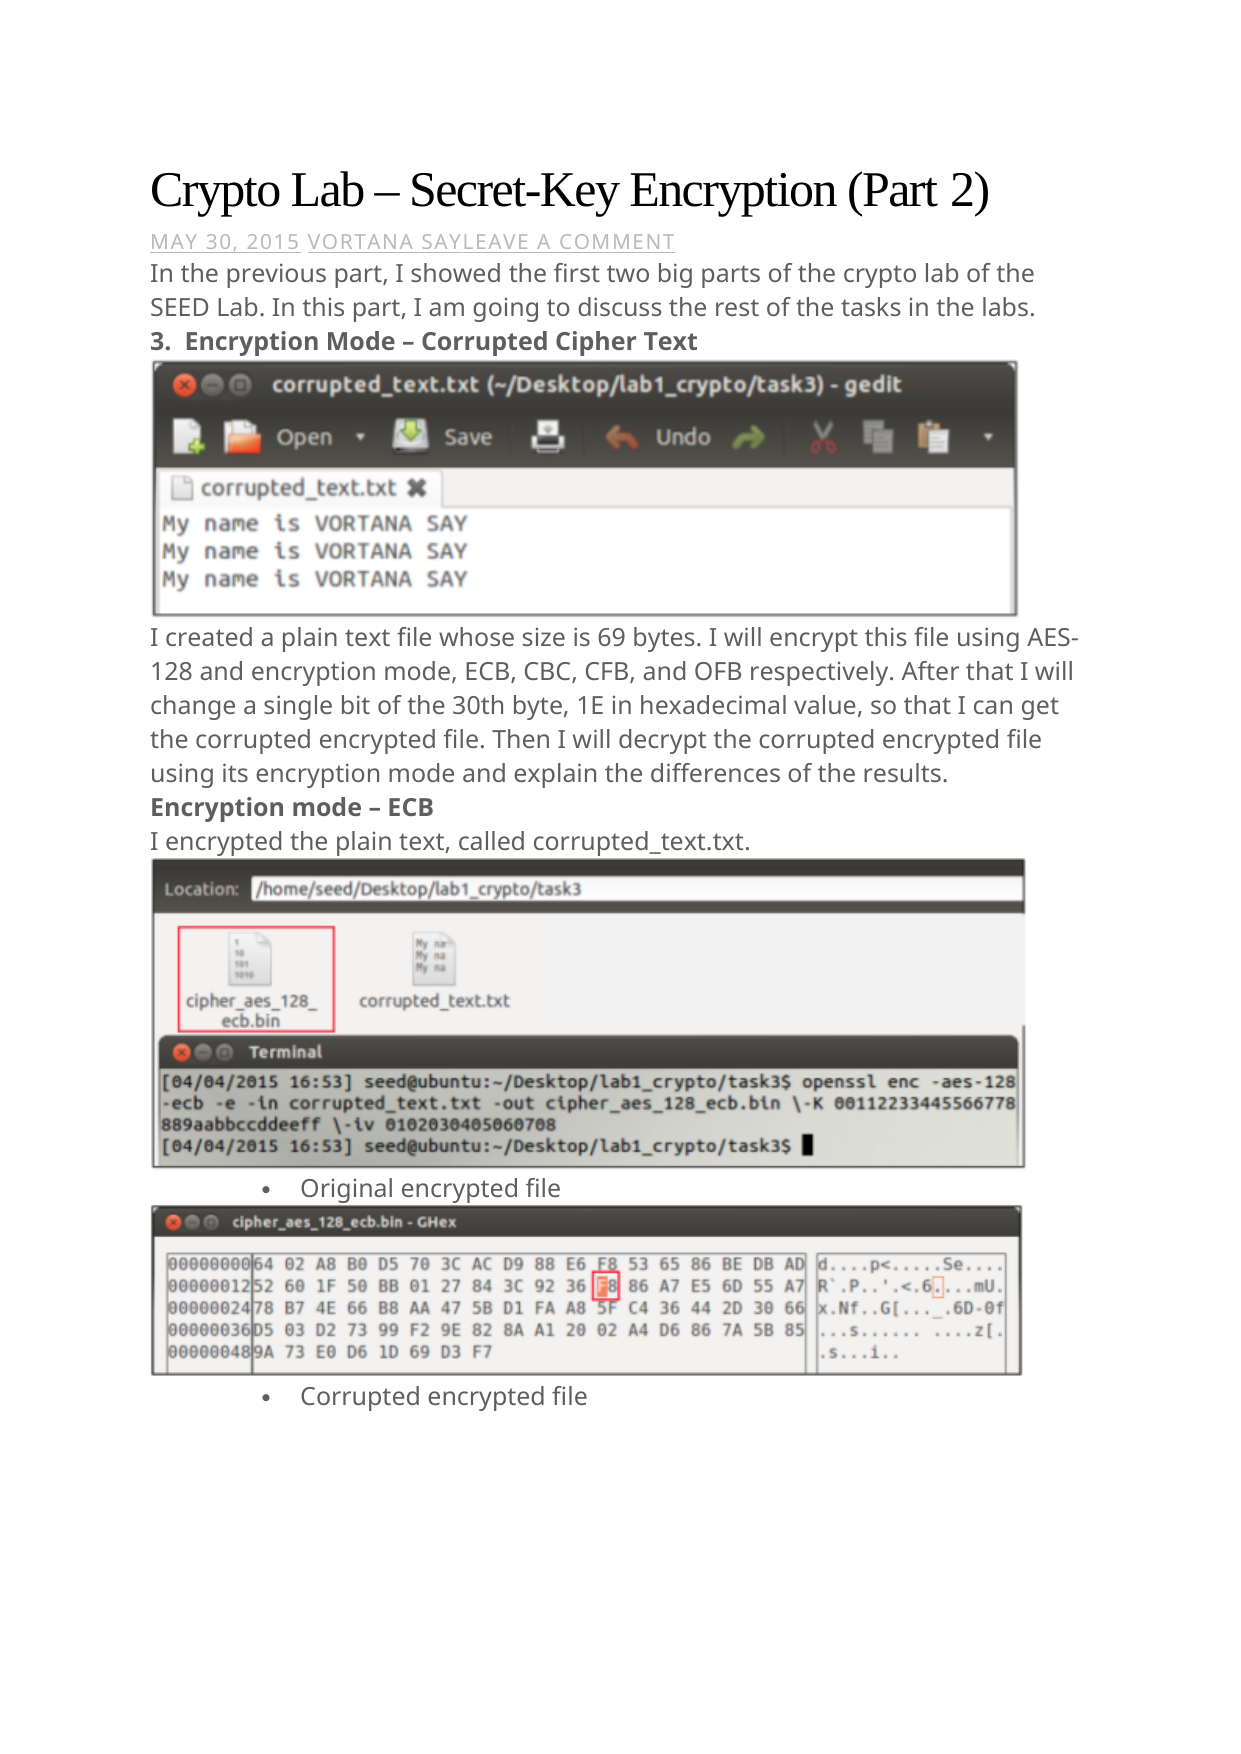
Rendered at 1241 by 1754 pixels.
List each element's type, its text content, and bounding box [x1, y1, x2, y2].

text In the previous part, I showed the first two big parts of the crypto lab of the SEED Lab. In this part, I am going to discuss the rest of the tasks in the labs. [150, 256, 1090, 324]
text Crypto Lab – Secret-Key Encryption (Part 2) [150, 160, 1090, 217]
list Original encrypted file [262, 1170, 1090, 1204]
picture [150, 1204, 1024, 1379]
list Corrupted encrypted file [262, 1378, 1090, 1412]
picture [150, 358, 1021, 620]
text 3. Encryption Mode – Corrupted Cipher Text [150, 324, 1090, 358]
text Encryption mode – ECB [150, 790, 1090, 824]
text MAY 30, 2015 VORTANA SAYLEAVE A COMMENT [150, 227, 1090, 256]
picture [150, 857, 1027, 1171]
